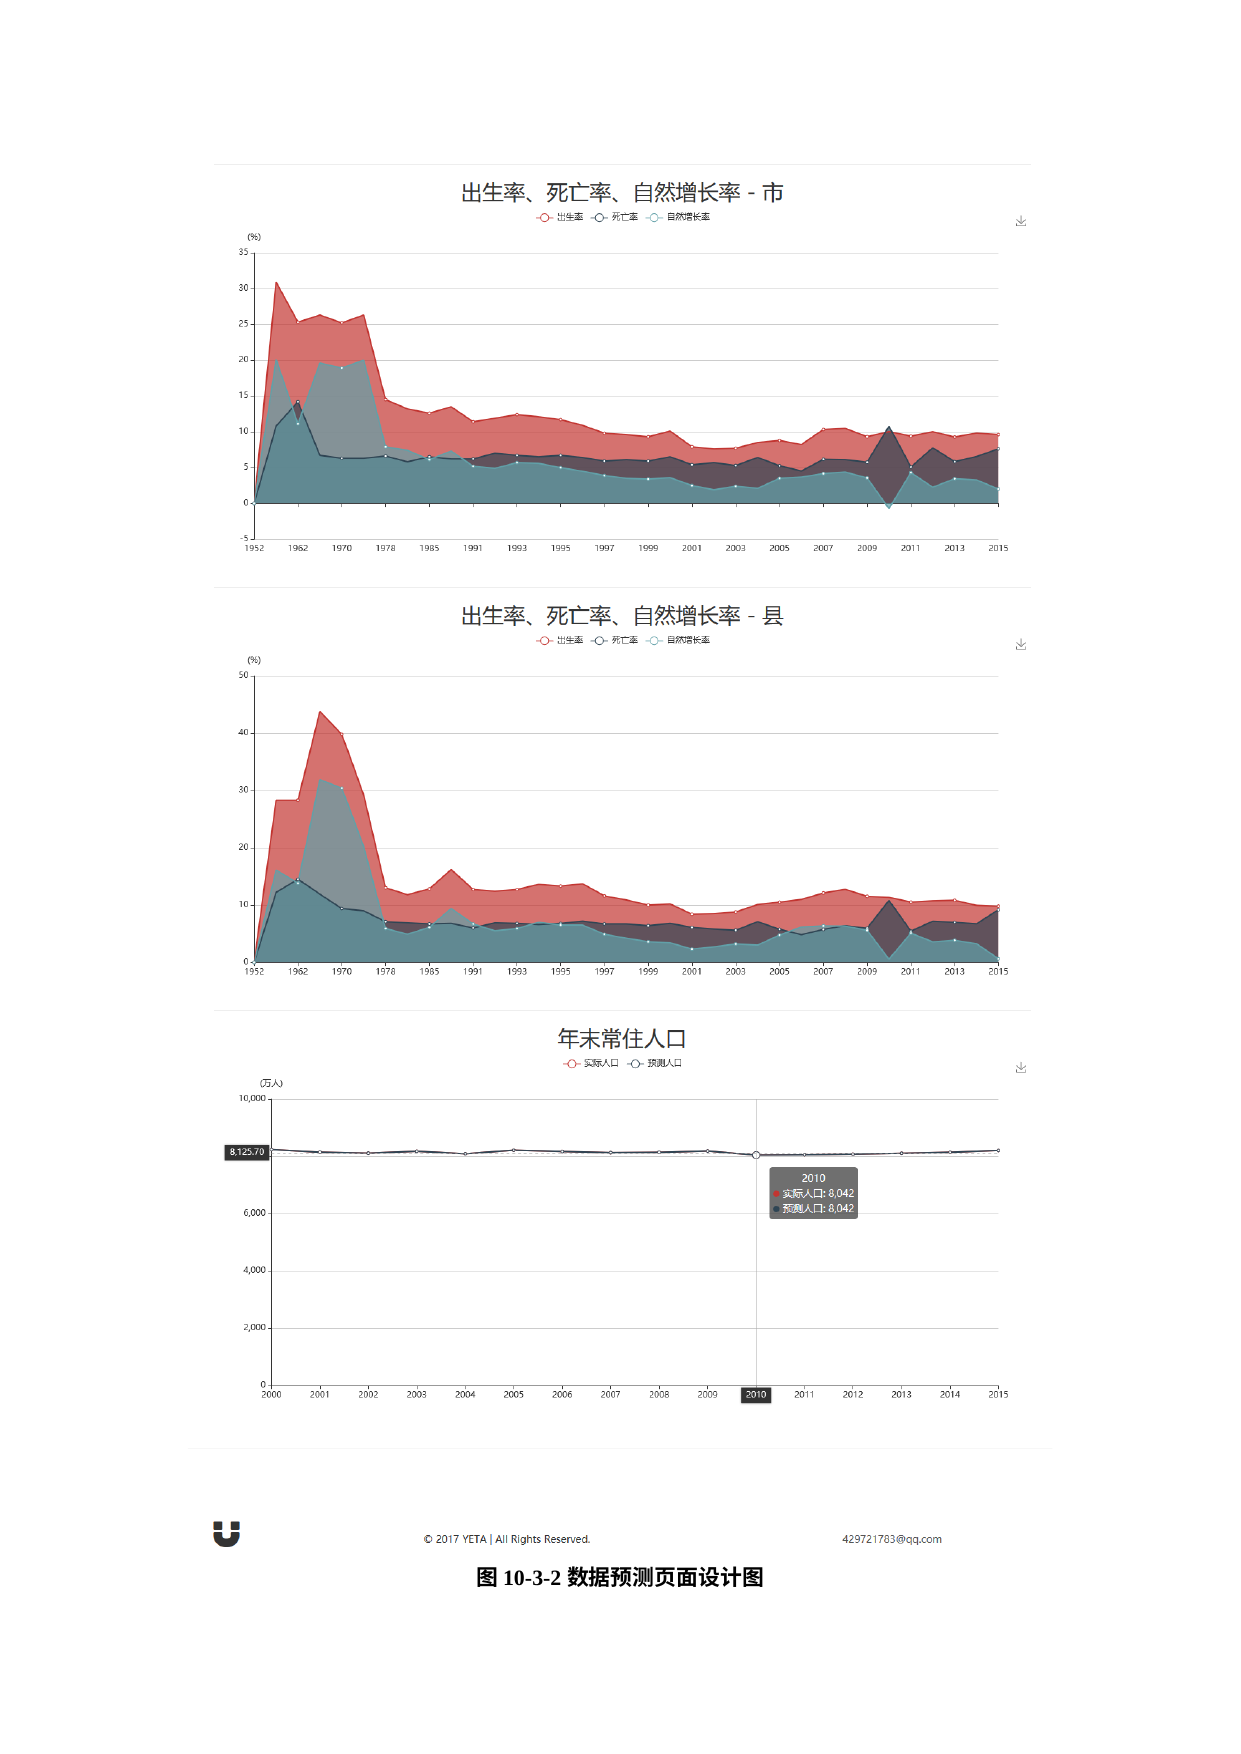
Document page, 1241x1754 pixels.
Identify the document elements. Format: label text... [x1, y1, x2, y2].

picture [187, 162, 1053, 1551]
list 图10-3-2 数据预测页面设计图 [187, 1559, 1053, 1592]
